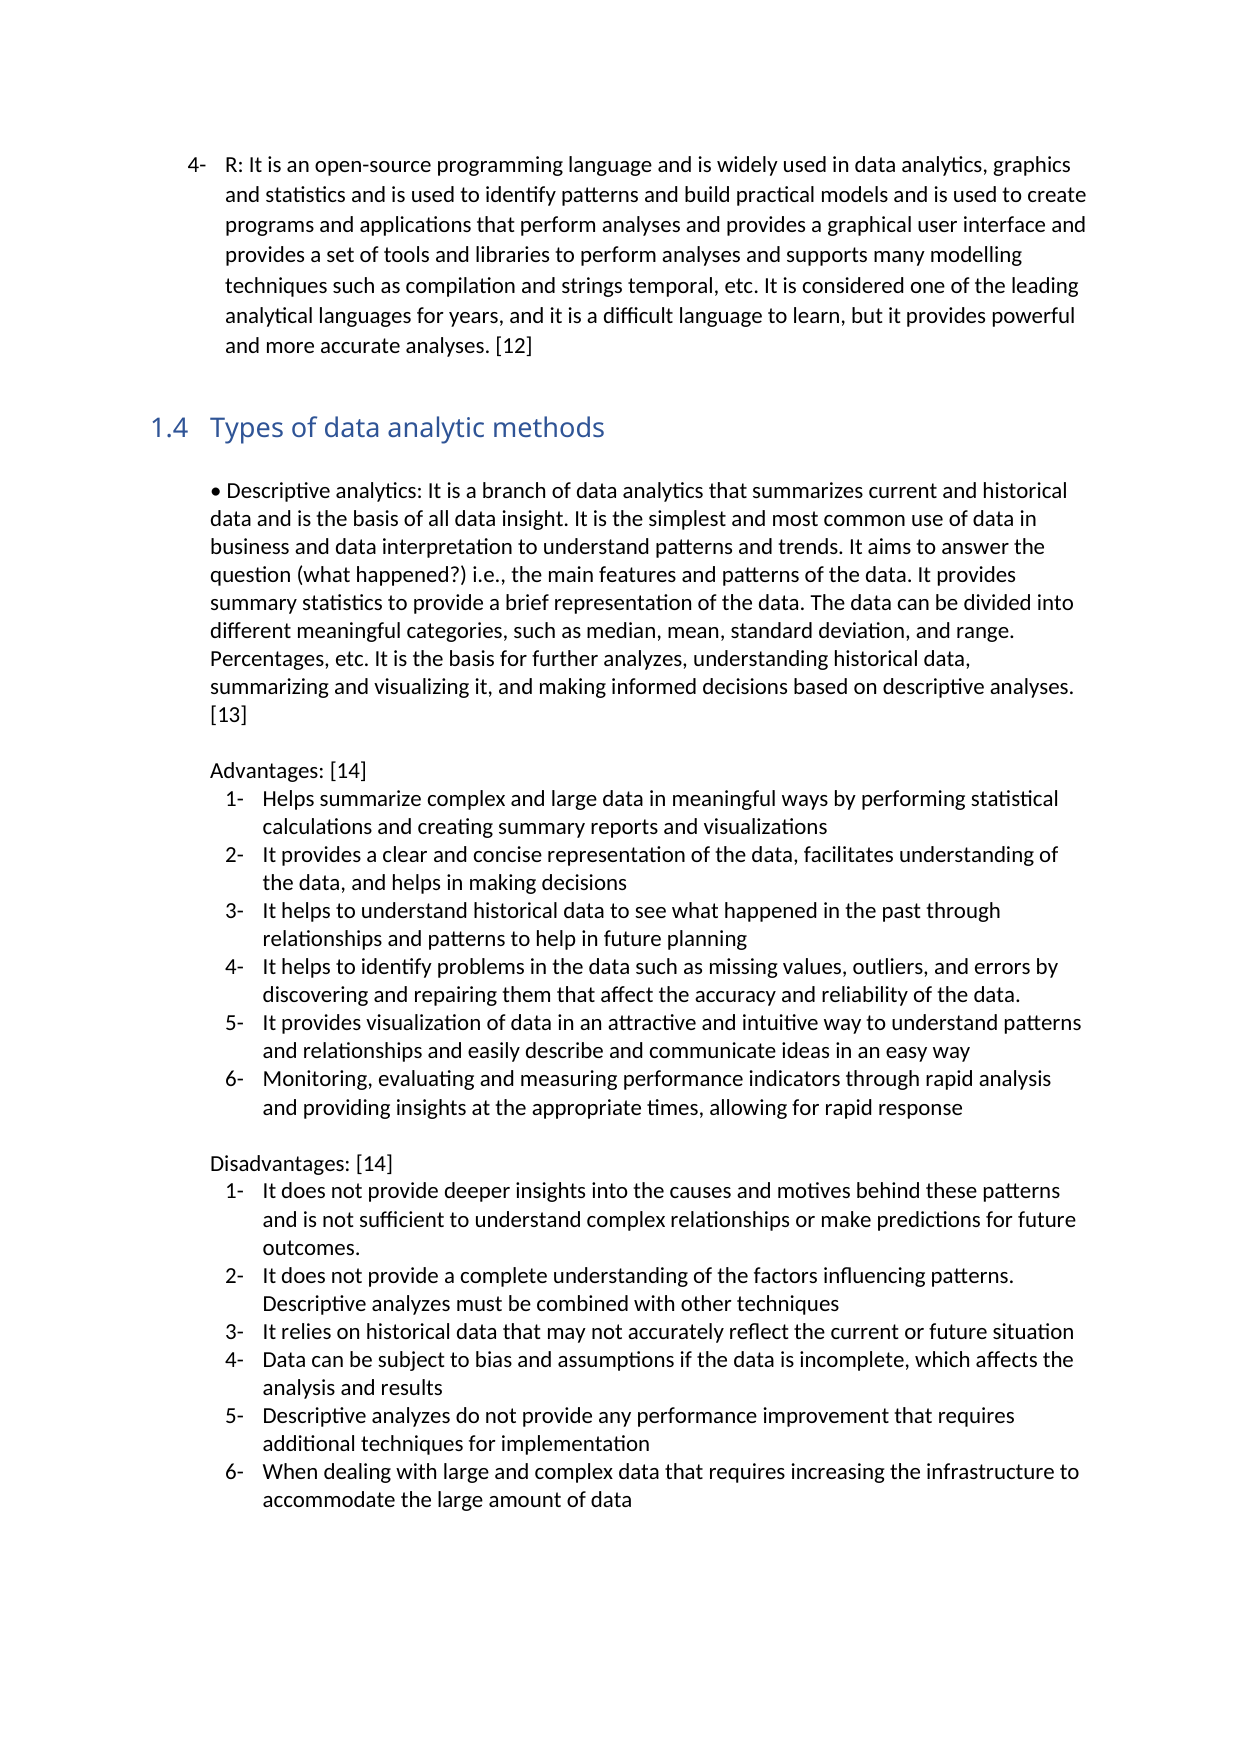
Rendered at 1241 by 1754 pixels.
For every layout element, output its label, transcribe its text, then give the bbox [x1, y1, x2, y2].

list It provides a clear and concise representation of the data, facilitates understanding of the data, and helps in making decisions [225, 840, 1090, 896]
list When dealing with large and complex data that requires increasing the infrastructure to accommodate the large amount of data [225, 1457, 1090, 1513]
list It helps to identify problems in the data such as missing values, outliers, and errors by discovering and repairing them that affect the accuracy and reliability of the data. [225, 952, 1090, 1008]
list It helps to understand historical data to see what happened in the past through relationships and patterns to help in future planning [225, 896, 1090, 952]
list Data can be subject to bias and assumptions if the data is incomplete, which affects the analysis and results [225, 1345, 1090, 1401]
list It relies on historical data that may not accurately reflect the current or future situation [225, 1317, 1090, 1345]
text • Descriptive analytics: It is a branch of data analytics that summarizes current and historical data and is the basis of all data insight. It is the simplest and most common use of data in business and data interpretation to understand patterns and trends. It aims to answer the question (what happened?) i.e., the main features and patterns of the data. It provides summary statistics to provide a brief representation of the data. The data can be divided into different meaningful categories, such as median, mean, standard deviation, and range. Percentages, etc. It is the basis for further analyzes, understanding historical data, summarizing and visualizing it, and making informed decisions based on descriptive analyses. [13] [210, 476, 1090, 728]
list It provides visualization of data in an attractive and intuitive way to understand patterns and relationships and easily describe and communicate ideas in an easy way [225, 1008, 1090, 1064]
subtitle Types of data analytic methods [150, 408, 1090, 445]
list Helps summarize complex and large data in meaningful ways by performing statistical calculations and creating summary reports and visualizations [225, 784, 1090, 840]
list It does not provide deeper insights into the causes and motives behind these patterns and is not sufficient to understand complex relationships or make predictions for future outcomes. [225, 1177, 1090, 1261]
list It does not provide a complete understanding of the factors influencing patterns. Descriptive analyzes must be combined with other techniques [225, 1261, 1090, 1317]
list Monitoring, evaluating and measuring performance indicators through rapid analysis and providing insights at the appropriate times, allowing for rapid response [225, 1064, 1090, 1121]
text Disadvantages: [14] [210, 1149, 1090, 1177]
list Descriptive analyzes do not provide any performance improvement that requires additional techniques for implementation [225, 1401, 1090, 1457]
text Advantages: [14] [150, 756, 1090, 784]
list R: It is an open-source programming language and is widely used in data analytics, graphics and statistics and is used to identify patterns and build practical models and is used to create programs and applications that perform analyses and provides a graphical user interface and provides a set of tools and libraries to perform analyses and supports many modelling techniques such as compilation and strings temporal, etc. It is considered one of the leading analytical languages for years, and it is a difficult language to learn, but it provides powerful and more accurate analyses. [12] [187, 150, 1090, 359]
